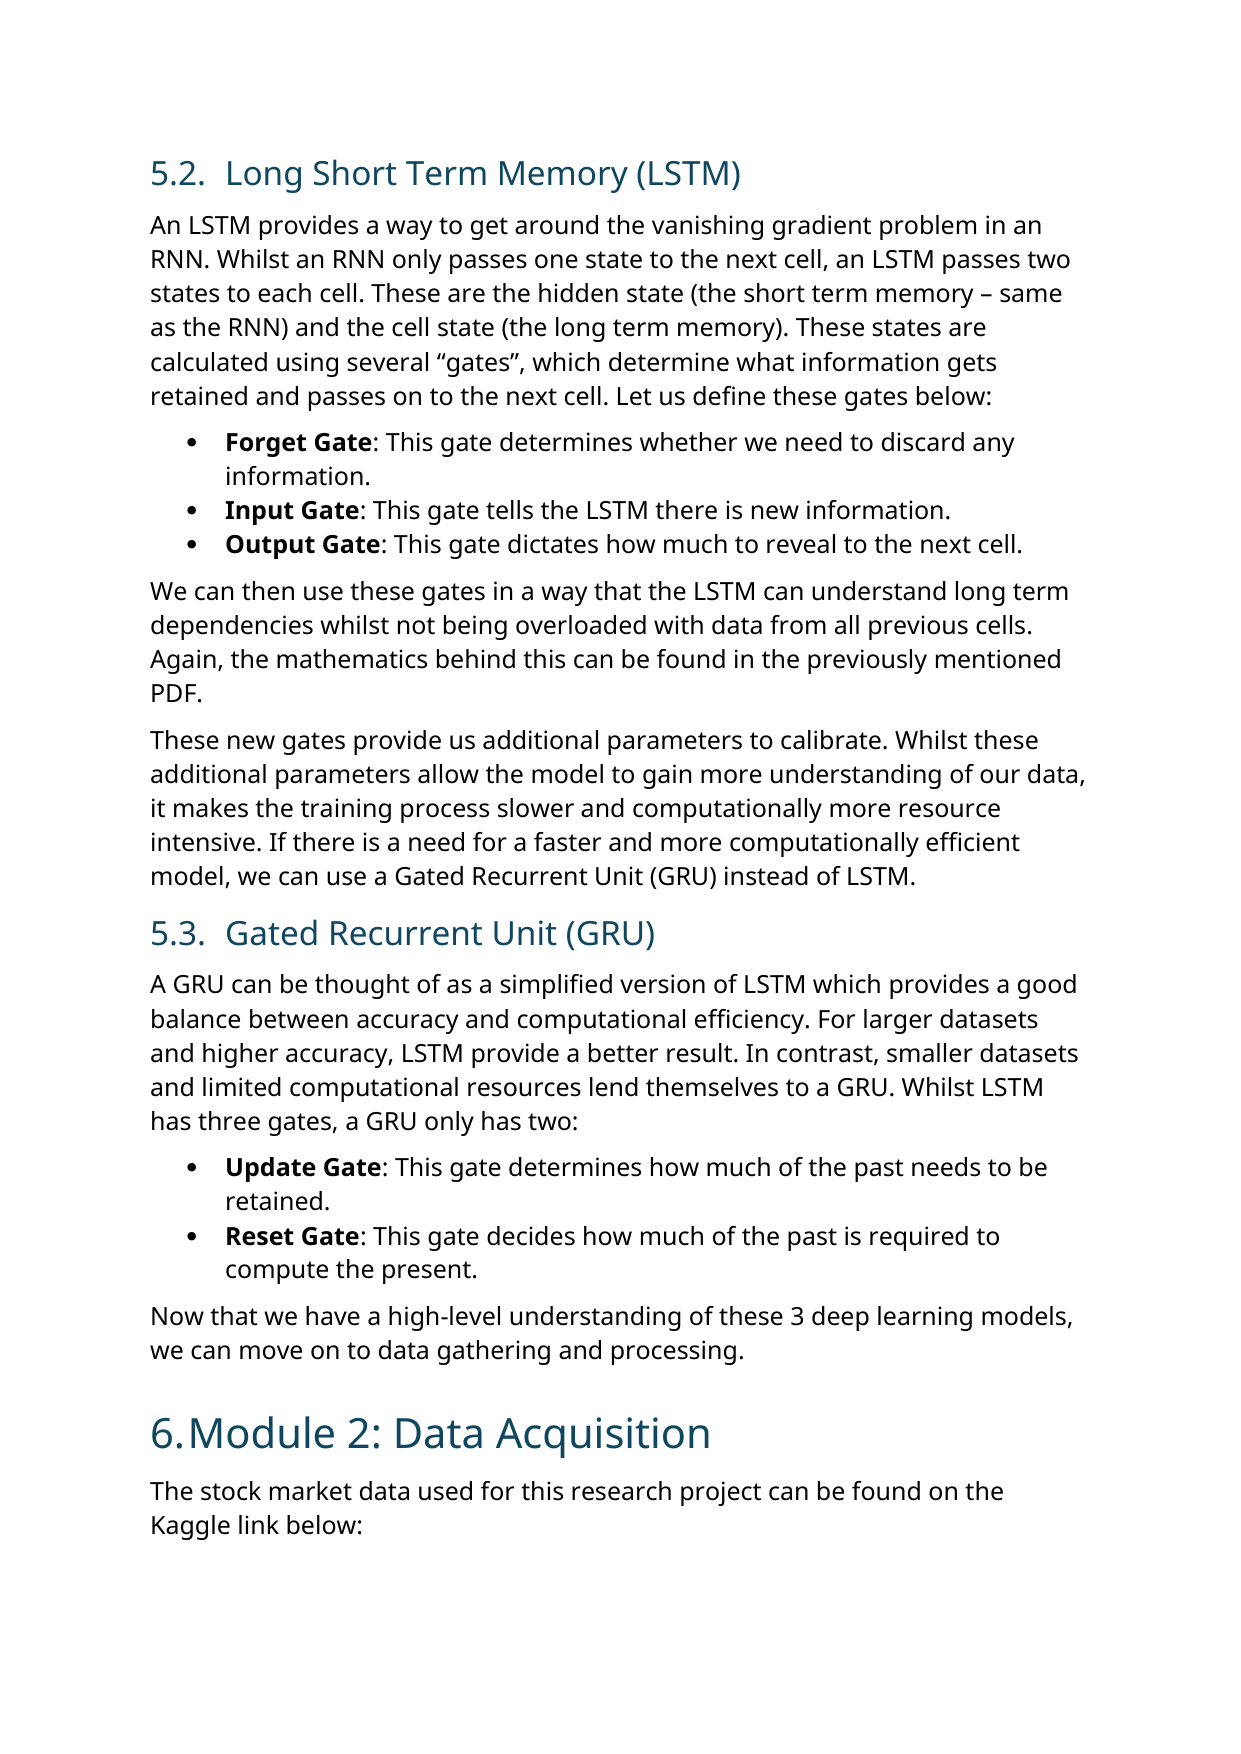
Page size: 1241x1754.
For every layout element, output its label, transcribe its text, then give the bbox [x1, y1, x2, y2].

subtitle Gated Recurrent Unit (GRU) [150, 909, 1090, 955]
text An LSTM provides a way to get around the vanishing gradient problem in an RNN. Whilst an RNN only passes one state to the next cell, an LSTM passes two states to each cell. These are the hidden state (the short term memory – same as the RNN) and the cell state (the long term memory). These states are calculated using several “gates”, which determine what information gets retained and passes on to the next cell. Let us define these gates below: [150, 208, 1090, 412]
list Output Gate: This gate dictates how much to reveal to the next cell. [187, 527, 1090, 561]
list Input Gate: This gate tells the LSTM there is new information. [187, 493, 1090, 527]
text We can then use these gates in a way that the LSTM can understand long term dependencies whilst not being overloaded with data from all previous cells. Again, the mathematics behind this can be found in the previously mentioned PDF. [150, 573, 1090, 710]
list Update Gate: This gate determines how much of the past needs to be retained. [187, 1150, 1090, 1218]
text These new gates provide us additional parameters to calibrate. Whilst these additional parameters allow the model to gain more understanding of our data, it makes the training process slower and computationally more resource intensive. If there is a need for a faster and more computationally efficient model, we can use a Gated Recurrent Unit (GRU) instead of LSTM. [150, 722, 1090, 893]
subtitle Module 2: Data Acquisition [150, 1404, 1090, 1461]
subtitle Long Short Term Memory (LSTM) [150, 150, 1090, 195]
text The stock market data used for this research project can be found on the Kaggle link below: [150, 1474, 1090, 1542]
text Now that we have a high-level understanding of these 3 deep learning models, we can move on to data gathering and processing. [150, 1299, 1090, 1367]
list Forget Gate: This gate determines whether we need to discard any information. [187, 425, 1090, 493]
list Reset Gate: This gate decides how much of the past is required to compute the present. [187, 1218, 1090, 1286]
text A GRU can be thought of as a simplified version of LSTM which provides a good balance between accuracy and computational efficiency. For larger datasets and higher accuracy, LSTM provide a better result. In contrast, smaller datasets and limited computational resources lend themselves to a GRU. Whilst LSTM has three gates, a GRU only has two: [150, 967, 1090, 1137]
